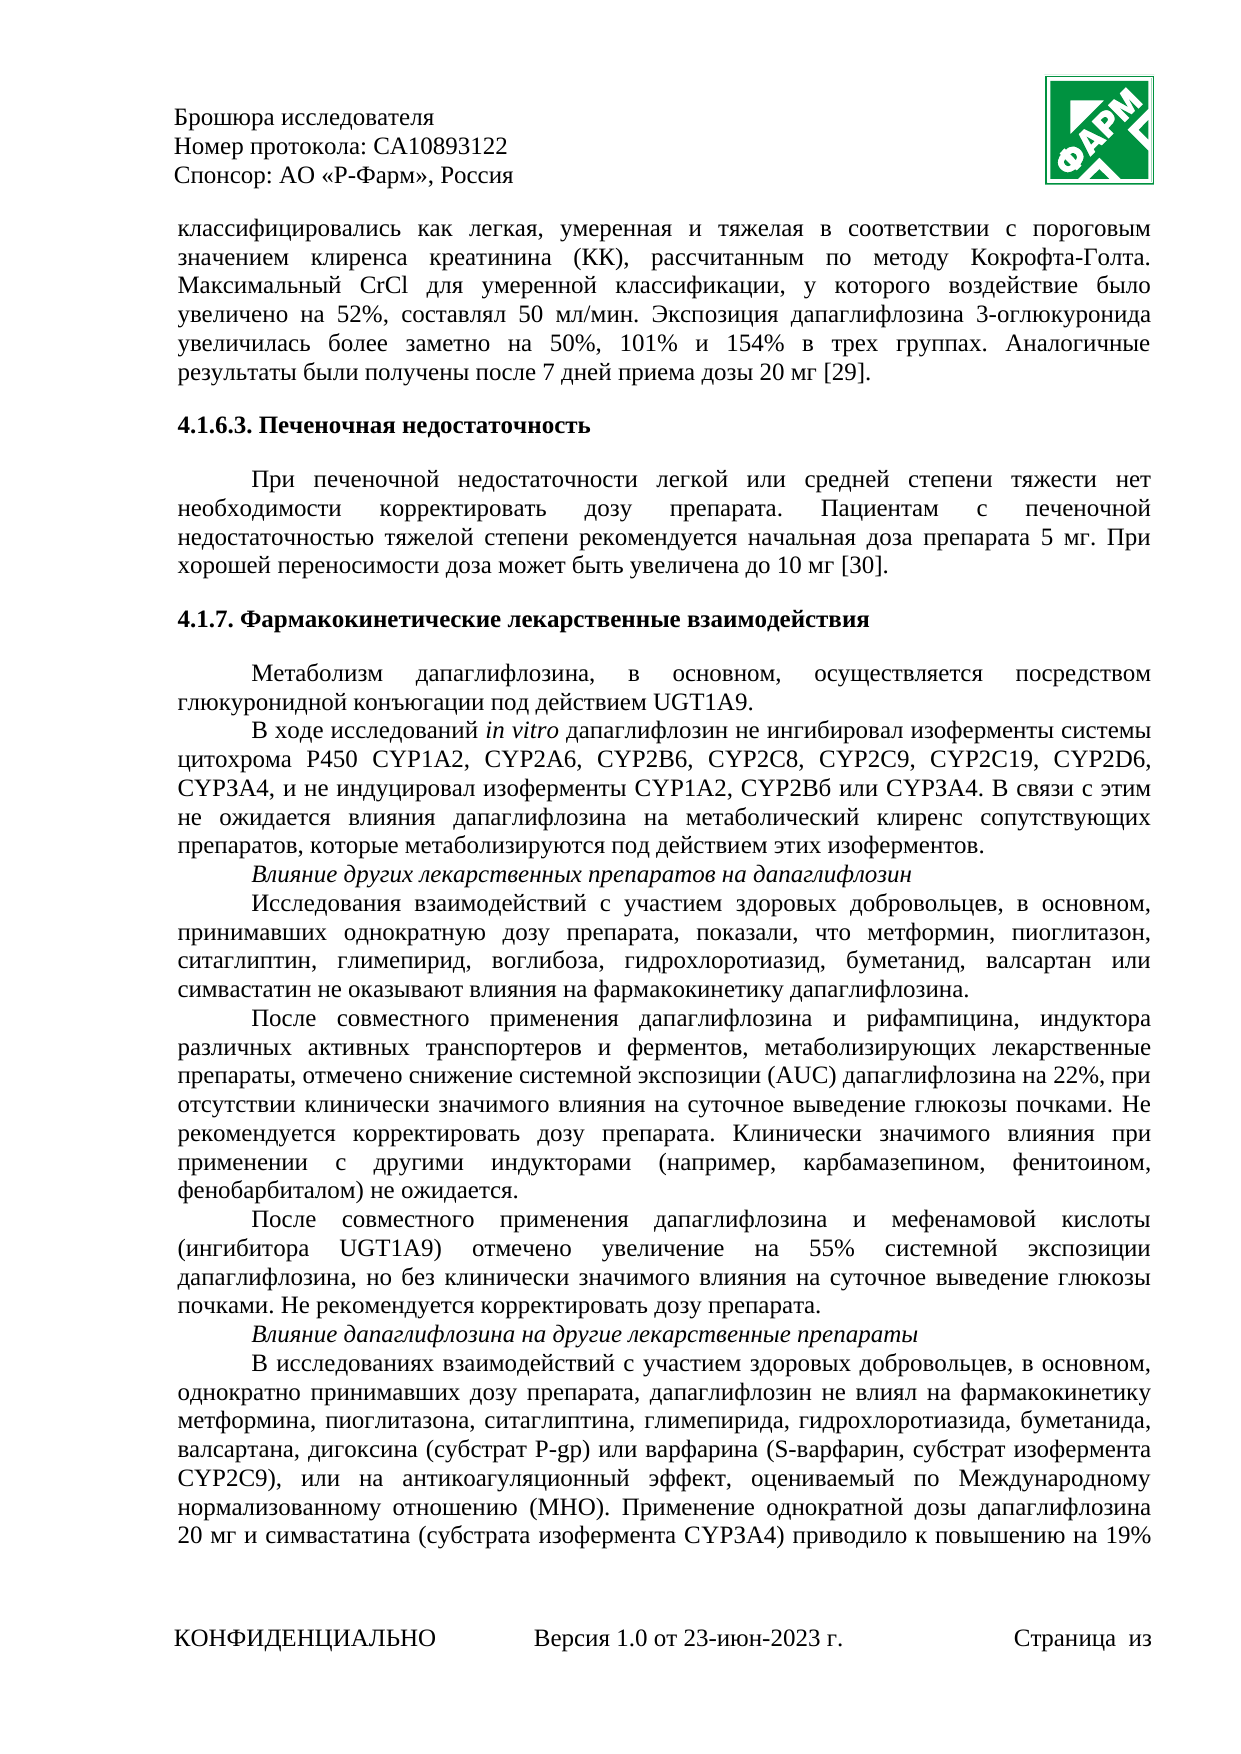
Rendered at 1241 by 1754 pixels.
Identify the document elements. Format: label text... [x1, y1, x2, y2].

text После совместного применения дапаглифлозина и рифампицина, индуктора различных активных транспортеров и ферментов, метаболизирующих лекарственные препараты, отмечено снижение системной экспозиции (AUC) дапаглифлозина на 22%, при отсутствии клинически значимого влияния на суточное выведение глюкозы почками. Не рекомендуется корректировать дозу препарата. Клинически значимого влияния при применении с другими индукторами (например, карбамазепином, фенитоином, фенобарбиталом) не ожидается. [177, 1003, 1152, 1204]
text 4.1.7. Фармакокинетические лекарственные взаимодействия [177, 604, 1152, 633]
text Метаболизм дапаглифлозина, в основном, осуществляется посредством глюкуронидной конъюгации под действием UGT1A9. [177, 658, 1152, 715]
text В ходе исследований in vitro дапаглифлозин не ингибировал изоферменты системы цитохрома Р450 СYР1А2, СYР2А6, СYР2В6, СYР2С8, СYР2С9, СYР2С19, СYР2D6, СYРЗА4, и не индуцировал изоферменты СYР1А2, СYР2Вб или СYРЗА4. В связи с этим не ожидается влияния дапаглифлозина на метаболический клиренс сопутствующих препаратов, которые метаболизируются под действием этих изоферментов. [177, 715, 1152, 859]
text При печеночной недостаточности легкой или средней степени тяжести нет необходимости корректировать дозу препарата. Пациентам с печеночной недостаточностью тяжелой степени рекомендуется начальная доза препарата 5 мг. При хорошей переносимости доза может быть увеличена до 10 мг [30]. [177, 464, 1152, 579]
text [177, 213, 1152, 385]
text Исследования взаимодействий с участием здоровых добровольцев, в основном, принимавших однократную дозу препарата, показали, что метформин, пиоглитазон, ситаглиптин, глимепирид, воглибоза, гидрохлоротиазид, буметанид, валсартан или симвастатин не оказывают влияния на фармакокинетику дапаглифлозина. [177, 888, 1152, 1003]
text Влияние других лекарственных препаратов на дапаглифлозин [177, 859, 1152, 888]
text После совместного применения дапаглифлозина и мефенамовой кислоты (ингибитора UGT1A9) отмечено увеличение на 55% системной экспозиции дапаглифлозина, но без клинически значимого влияния на суточное выведение глюкозы почками. Не рекомендуется корректировать дозу препарата. [177, 1204, 1152, 1319]
text Влияние дапаглифлозина на другие лекарственные препараты [177, 1319, 1152, 1348]
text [177, 1348, 1152, 1549]
subtitle 4.1.6.3. Печеночная недостаточность [177, 410, 1152, 439]
